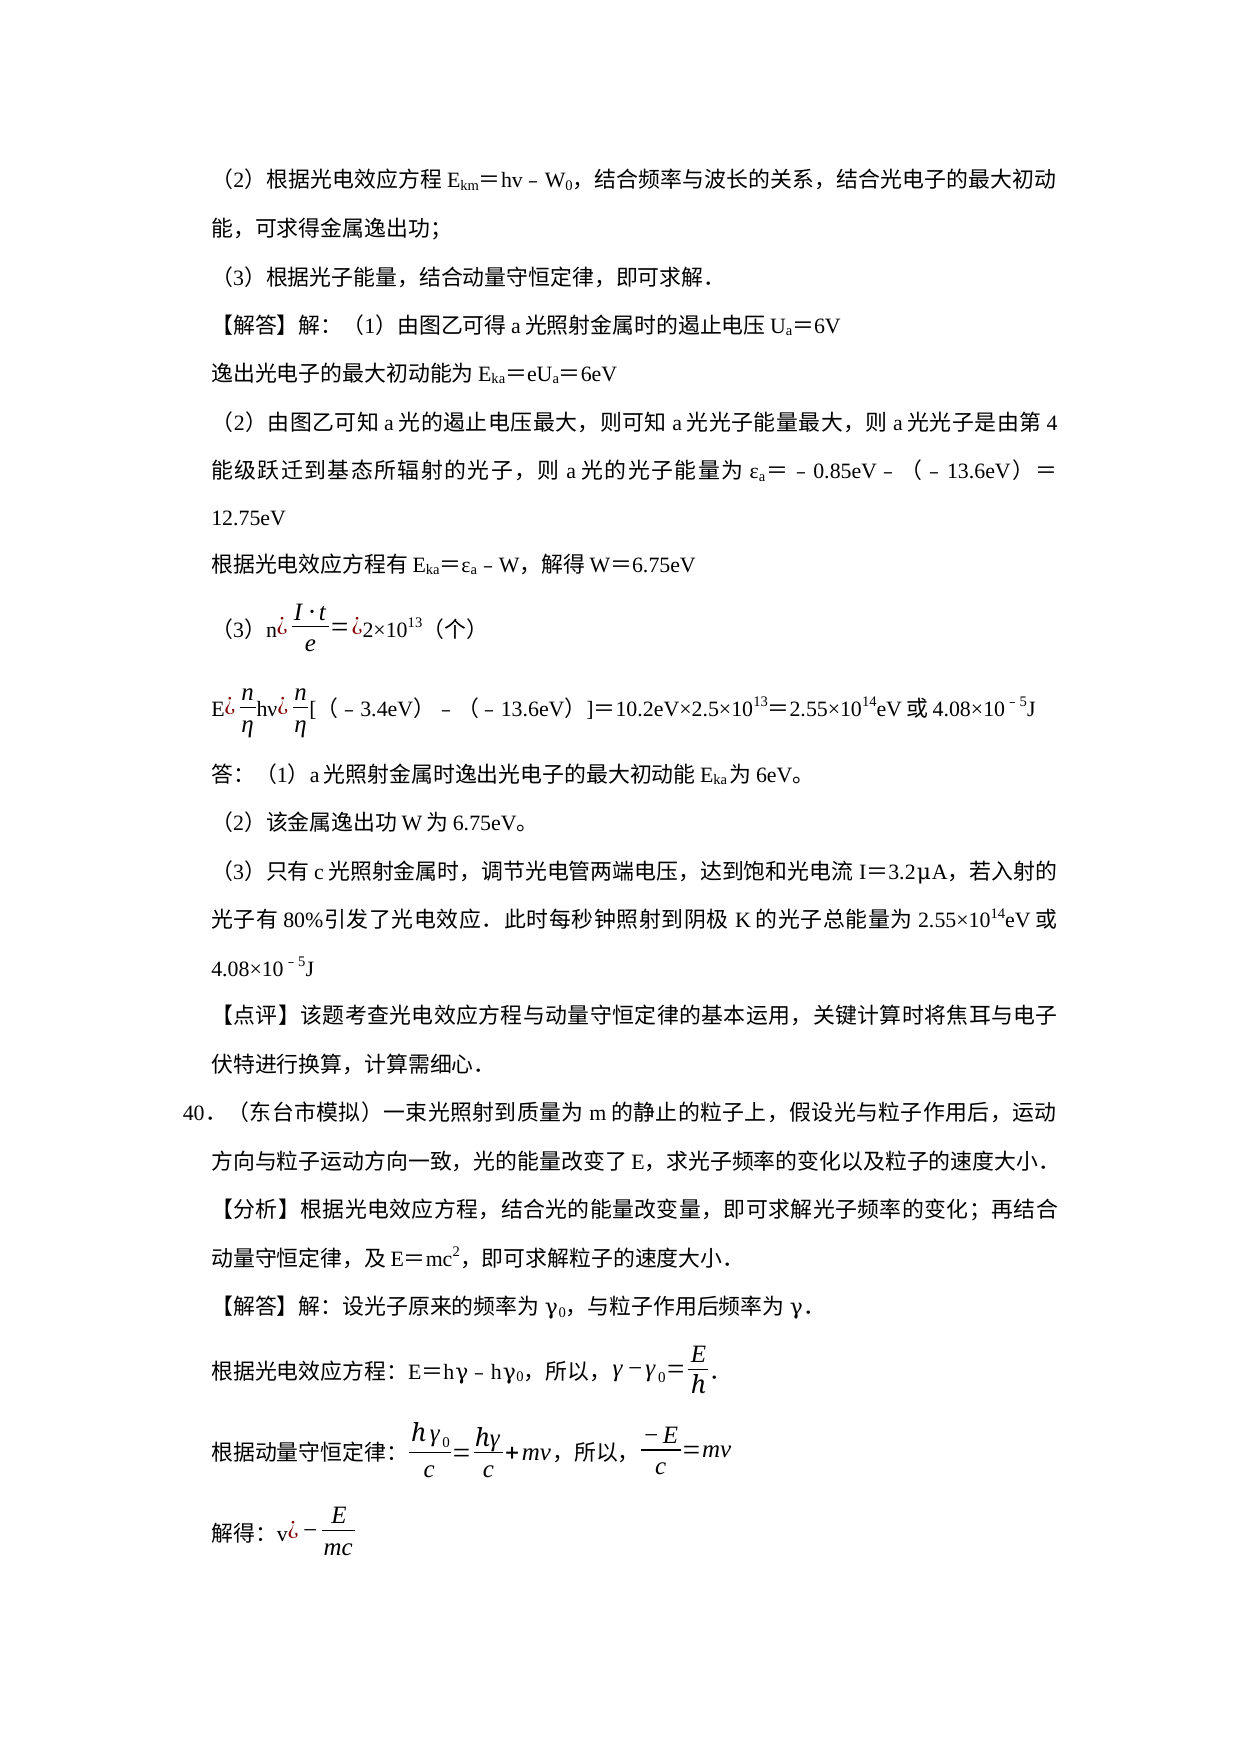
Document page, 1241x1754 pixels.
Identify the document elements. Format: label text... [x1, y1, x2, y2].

text （3）根据光子能量，结合动量守恒定律，即可求解． [211, 259, 1058, 292]
text 根据光电效应方程有Eka＝εa﹣W，解得W＝6.75eV [211, 547, 1058, 579]
text 逸出光电子的最大初动能为Eka＝eUa＝6eV [211, 356, 1058, 388]
text 根据动量守恒定律：，所以， [211, 1418, 1058, 1483]
text 【点评】该题考查光电效应方程与动量守恒定律的基本运用，关键计算时将焦耳与电子伏特进行换算，计算需细心． [211, 998, 1058, 1079]
text （3）n2×1013（个） [211, 595, 1058, 660]
text 答：（1）a光照射金属时逸出光电子的最大初动能Eka为6eV。 [211, 757, 1058, 789]
text （3）只有c光照射金属时，调节光电管两端电压，达到饱和光电流I＝3.2μA，若入射的光子有80%引发了光电效应．此时每秒钟照射到阴极K的光子总能量为2.55×1014eV或4.08×10﹣5J [211, 853, 1058, 983]
text 解得：v [211, 1499, 1058, 1564]
text 40．（东台市模拟）一束光照射到质量为m的静止的粒子上，假设光与粒子作用后，运动方向与粒子运动方向一致，光的能量改变了E，求光子频率的变化以及粒子的速度大小． [183, 1095, 1058, 1176]
text 【解答】解：设光子原来的频率为γ0，与粒子作用后频率为γ． [211, 1289, 1058, 1321]
text （2）由图乙可知a光的遏止电压最大，则可知a光光子能量最大，则a光光子是由第4能级跃迁到基态所辐射的光子，则a光的光子能量为εa＝﹣0.85eV﹣（﹣13.6eV）＝12.75eV [211, 404, 1058, 534]
text （2）根据光电效应方程Ekm＝hv﹣W0，结合频率与波长的关系，结合光电子的最大初动能，可求得金属逸出功； [211, 162, 1058, 243]
text 【解答】解：（1）由图乙可得a光照射金属时的遏止电压Ua＝6V [211, 307, 1058, 340]
text 根据光电效应方程：E＝hγ﹣hγ0，所以，． [211, 1337, 1058, 1402]
text Ehν[（﹣3.4eV）﹣（﹣13.6eV）]＝10.2eV×2.5×1013＝2.55×1014eV或4.08×10﹣5J [211, 676, 1058, 741]
text 【分析】根据光电效应方程，结合光的能量改变量，即可求解光子频率的变化；再结合动量守恒定律，及E＝mc2，即可求解粒子的速度大小． [211, 1192, 1058, 1273]
text （2）该金属逸出功W为6.75eV。 [211, 805, 1058, 837]
